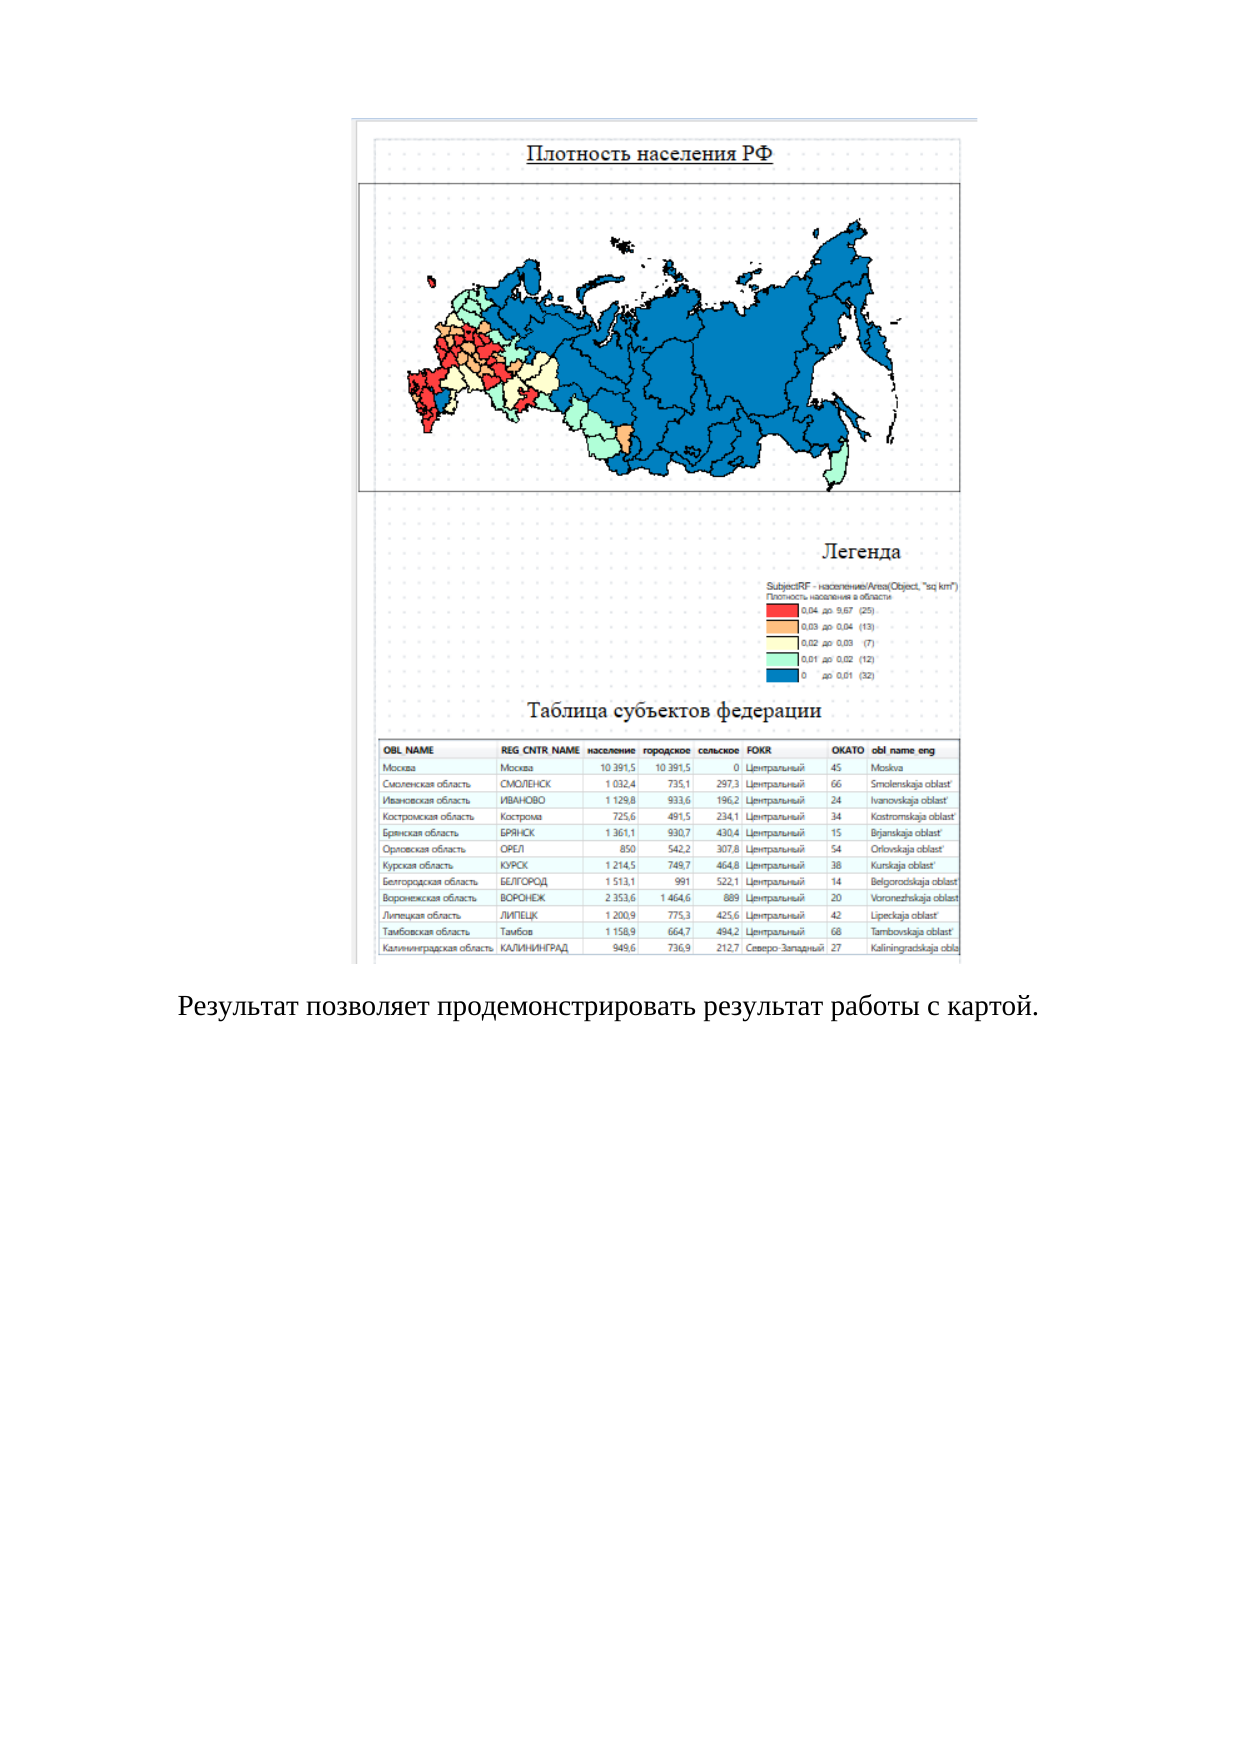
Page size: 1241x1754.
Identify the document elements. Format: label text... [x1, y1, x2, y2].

text Результат позволяет продемонстрировать результат работы с картой. [177, 988, 1152, 1022]
picture [351, 118, 978, 964]
